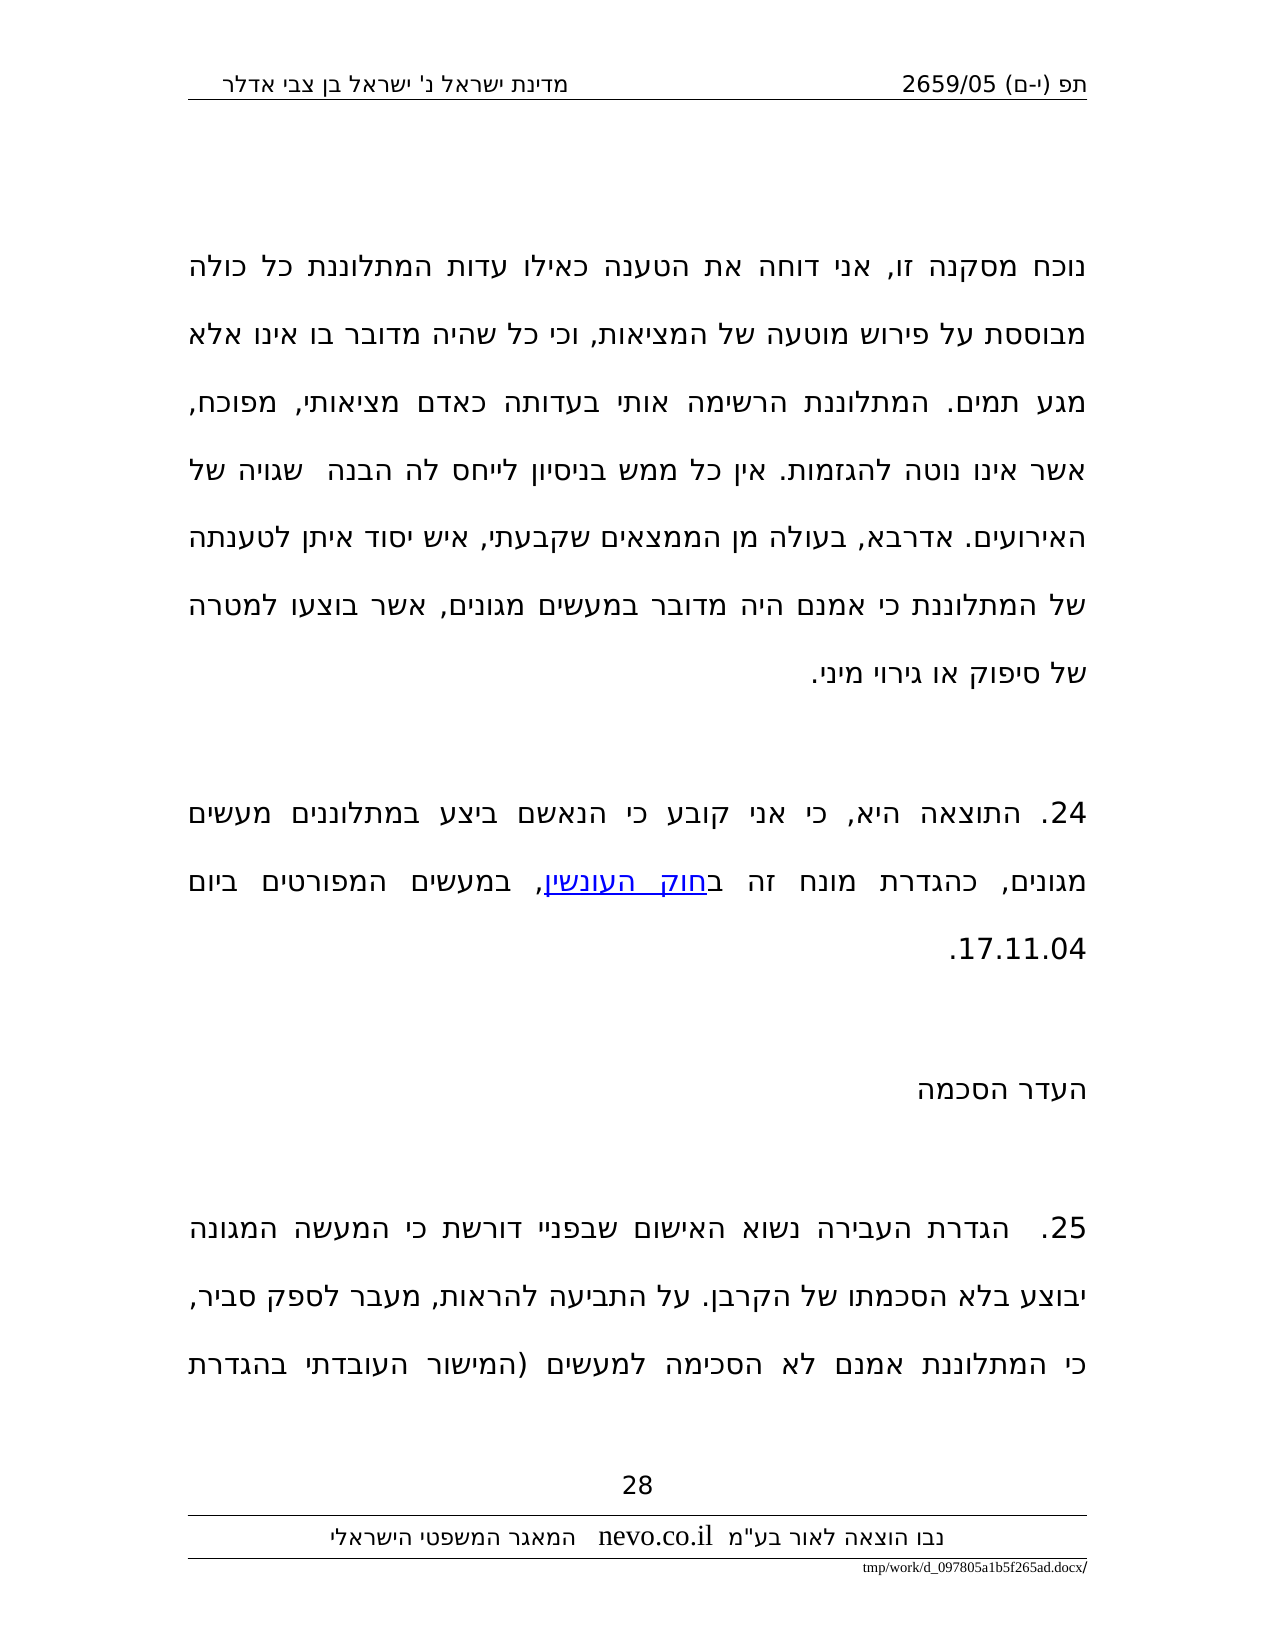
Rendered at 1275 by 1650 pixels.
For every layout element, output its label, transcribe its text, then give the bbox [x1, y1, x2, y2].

text נוכח מסקנה זו, אני דוחה את הטענה כאילו עדות המתלוננת כל כולה מבוססת על פירוש מוטעה של המציאות, וכי כל שהיה מדובר בו אינו אלא מגע תמים. המתלוננת הרשימה אותי בעדותה כאדם מציאותי, מפוכח, אשר אינו נוטה להגזמות. אין כל ממש בניסיון לייחס לה הבנה שגויה של האירועים. אדרבא, בעולה מן הממצאים שקבעתי, איש יסוד איתן לטענתה של המתלוננת כי אמנם היה מדובר במעשים מגונים, אשר בוצעו למטרה של סיפוק או גירוי מיני. [187, 249, 1087, 691]
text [187, 1212, 1087, 1382]
text העדר הסכמה [187, 1072, 1087, 1106]
text 24. התוצאה היא, כי אני קובע כי הנאשם ביצע במתלוננים מעשים מגונים, כהגדרת מונח זה בחוק העונשין, במעשים המפורטים ביום 17.11.04. [187, 796, 1087, 966]
